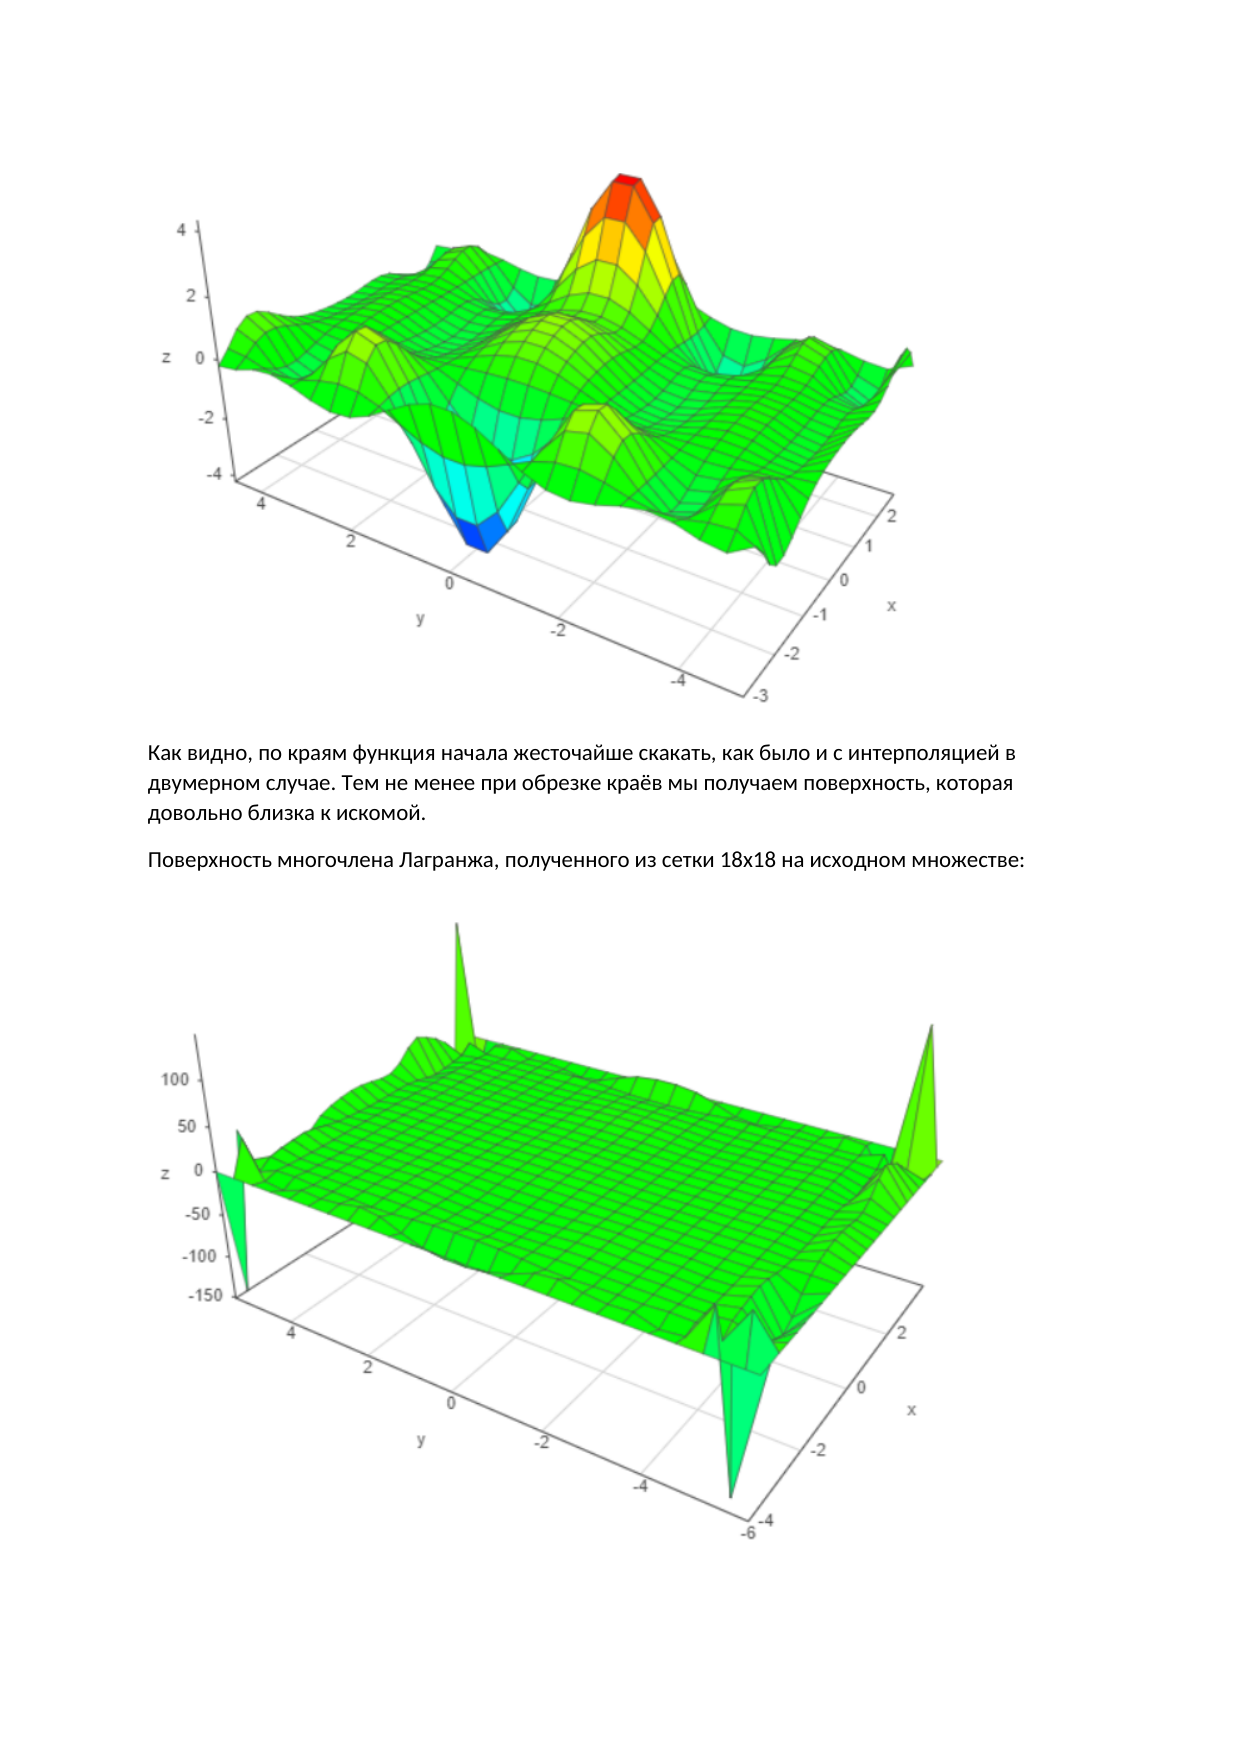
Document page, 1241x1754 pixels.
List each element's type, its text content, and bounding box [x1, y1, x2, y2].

picture [147, 147, 963, 719]
text Как видно, по краям функция начала жесточайше скакать, как было и с интерполяцией в двумерном случае. Тем не менее при обрезке краёв мы получаем поверхность, которая довольно близка к искомой. [148, 738, 1093, 826]
text Поверхность многочлена Лагранжа, полученного из сетки 18х18 на исходном множестве: [148, 845, 1093, 873]
picture [147, 891, 973, 1562]
